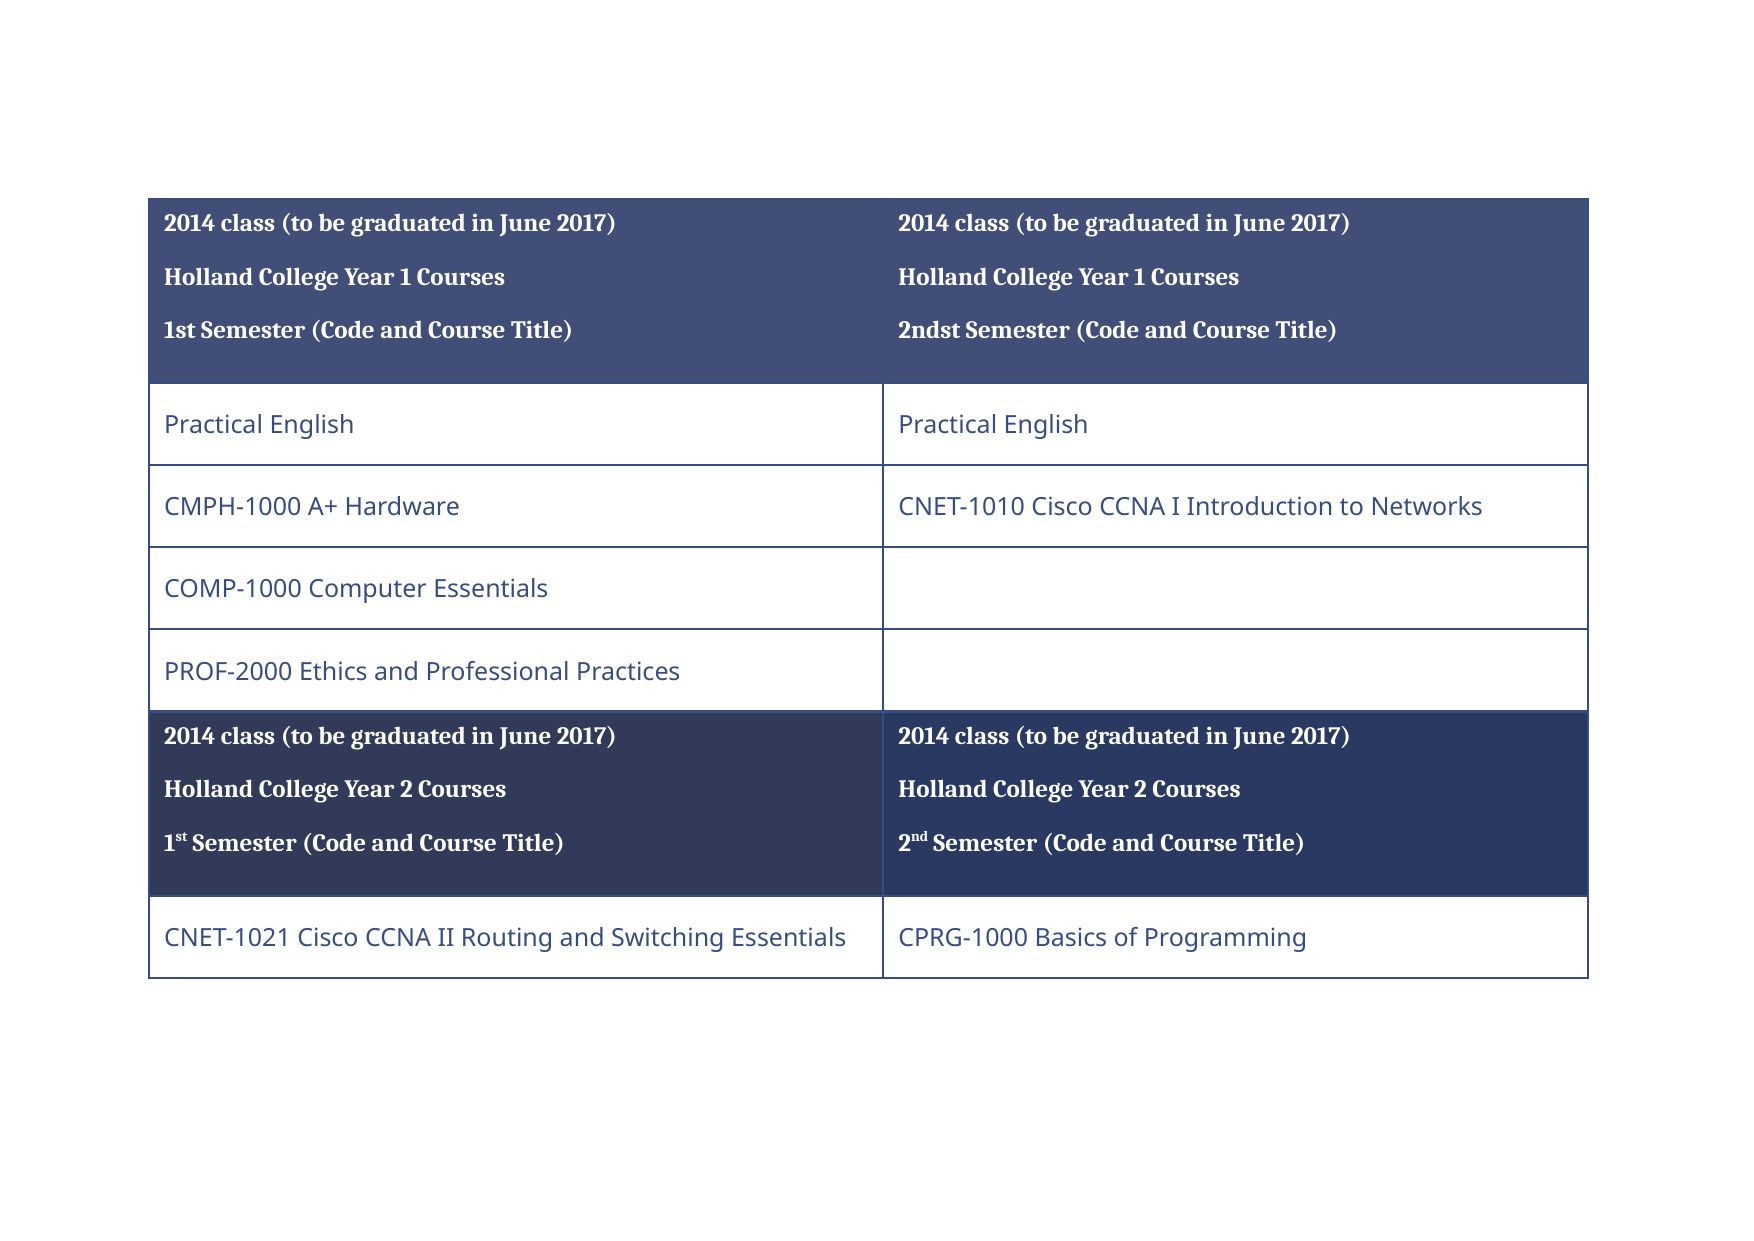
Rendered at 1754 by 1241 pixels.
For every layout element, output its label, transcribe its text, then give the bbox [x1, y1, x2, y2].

table_cell PROF-2000 Ethics and Professional Practices [150, 630, 882, 710]
table_cell CNET-1010 Cisco CCNA I Introduction to Networks [884, 466, 1587, 546]
table_cell Practical English [150, 384, 882, 464]
table_cell 2014 class (to be graduated in June 2017) Holland College Year 2 Courses 2nd Semester (Code and Course Title) [884, 713, 1587, 895]
table_cell [884, 548, 1587, 628]
table_cell CNET-1021 Cisco CCNA II Routing and Switching Essentials [150, 897, 882, 977]
table_cell Practical English [884, 384, 1587, 464]
table_cell CMPH-1000 A+ Hardware [150, 466, 882, 546]
table_cell COMP-1000 Computer Essentials [150, 548, 882, 628]
table_header 2014 class (to be graduated in June 2017) Holland College Year 1 Courses 2ndst Semester (Code and Course Title) [884, 200, 1587, 382]
table_cell [884, 630, 1587, 710]
table_cell CPRG-1000 Basics of Programming [884, 897, 1587, 977]
table_cell 2014 class (to be graduated in June 2017) Holland College Year 2 Courses 1st Semester (Code and Course Title) [150, 713, 882, 895]
table_header 2014 class (to be graduated in June 2017) Holland College Year 1 Courses 1st Semester (Code and Course Title) [150, 200, 882, 382]
